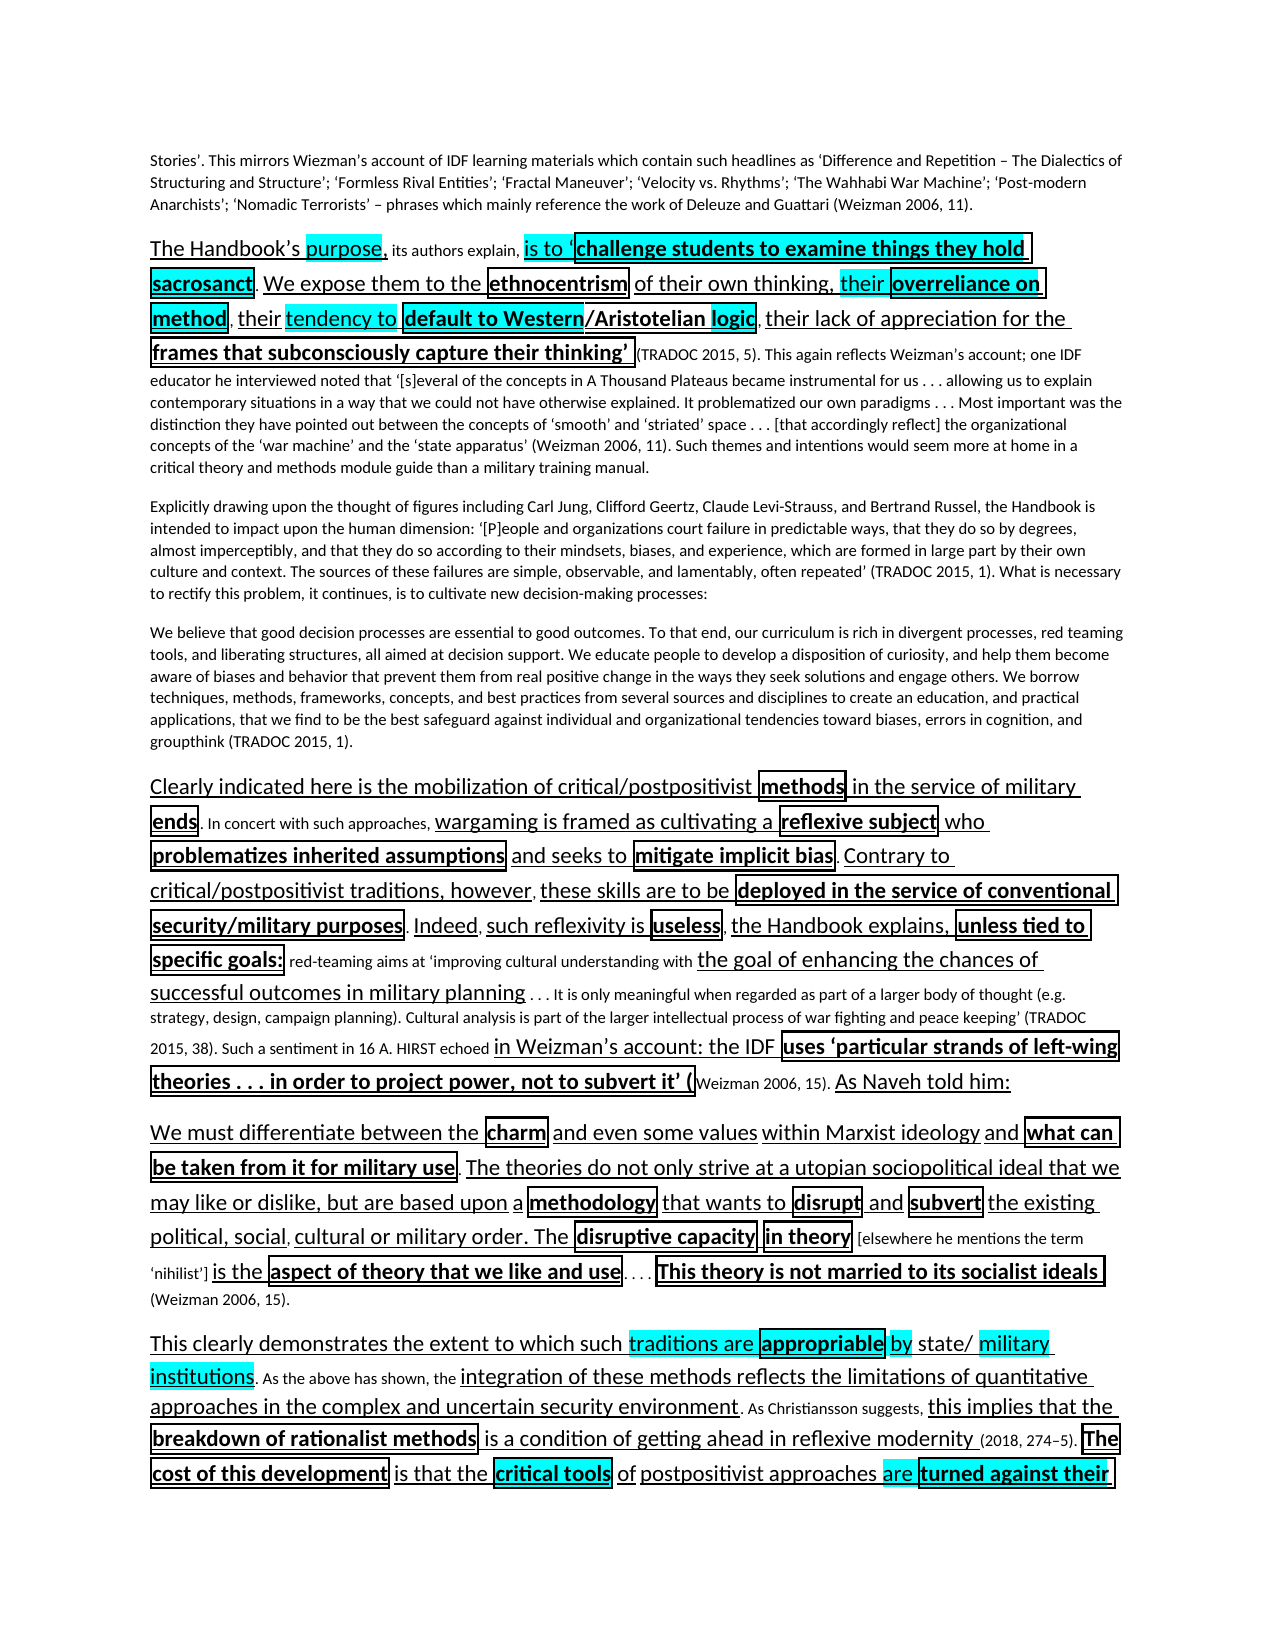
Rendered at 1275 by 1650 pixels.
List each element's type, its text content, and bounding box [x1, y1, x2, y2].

text We must differentiate between the charm and even some values within Marxist ideology and what can be taken from it for military use. The theories do not only strive at a utopian sociopolitical ideal that we may like or dislike, but are based upon a methodology that wants to disrupt and subvert the existing political, social, cultural or military order. The disruptive capacity in theory [elsewhere he mentions the term ʻnihilistʼ] is the aspect of theory that we like and use. . . . This theory is not married to its socialist ideals (Weizman 2006, 15). [150, 1116, 1125, 1309]
text We believe that good decision processes are essential to good outcomes. To that end, our curriculum is rich in divergent processes, red teaming tools, and liberating structures, all aimed at decision support. We educate people to develop a disposition of curiosity, and help them become aware of biases and behavior that prevent them from real positive change in the ways they seek solutions and engage others. We borrow techniques, methods, frameworks, concepts, and best practices from several sources and disciplines to create an education, and practical applications, that we find to be the best safeguard against individual and organizational tendencies toward biases, errors in cognition, and groupthink (TRADOC 2015, 1). [150, 622, 1125, 752]
text Explicitly drawing upon the thought of figures including Carl Jung, Clifford Geertz, Claude Levi-Strauss, and Bertrand Russel, the Handbook is intended to impact upon the human dimension: ‘[P]eople and organizations court failure in predictable ways, that they do so by degrees, almost imperceptibly, and that they do so according to their mindsets, biases, and experience, which are formed in large part by their own culture and context. The sources of these failures are simple, observable, and lamentably, often repeated’ (TRADOC 2015, 1). What is necessary to rectify this problem, it continues, is to cultivate new decision-making processes: [150, 496, 1125, 604]
text The Handbook’s purpose, its authors explain, is to ‘challenge students to examine things they hold sacrosanct. We expose them to the ethnocentrism of their own thinking, their overreliance on method, their tendency to default to Western/Aristotelian logic, their lack of appreciation for the frames that subconsciously capture their thinking’ (TRADOC 2015, 5). This again reflects Weizman’s account; one IDF educator he interviewed noted that ‘[s]everal of the concepts in A Thousand Plateaus became instrumental for us . . . allowing us to explain contemporary situations in a way that we could not have otherwise explained. It problematized our own paradigms . . . Most important was the distinction they have pointed out between the concepts of ʻsmoothʼ and ʻstriatedʼ space . . . [that accordingly reflect] the organizational concepts of the ʻwar machineʼ and the ʻstate apparatusʼ (Weizman 2006, 11). Such themes and intentions would seem more at home in a critical theory and methods module guide than a military training manual. [150, 232, 1125, 478]
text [150, 150, 1125, 214]
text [150, 1327, 1125, 1489]
text Clearly indicated here is the mobilization of critical/postpositivist methods in the service of military ends. In concert with such approaches, wargaming is framed as cultivating a reflexive subject who problematizes inherited assumptions and seeks to mitigate implicit bias. Contrary to critical/postpositivist traditions, however, these skills are to be deployed in the service of conventional security/military purposes. Indeed, such reflexivity is useless, the Handbook explains, unless tied to specific goals: red-teaming aims at ‘improving cultural understanding with the goal of enhancing the chances of successful outcomes in military planning . . . It is only meaningful when regarded as part of a larger body of thought (e.g. strategy, design, campaign planning). Cultural analysis is part of the larger intellectual process of war fighting and peace keeping’ (TRADOC 2015, 38). Such a sentiment in 16 A. HIRST echoed in Weizman’s account: the IDF uses ‘particular strands of left-wing theories . . . in order to project power, not to subvert it’ (Weizman 2006, 15). As Naveh told him: [150, 770, 1125, 1097]
